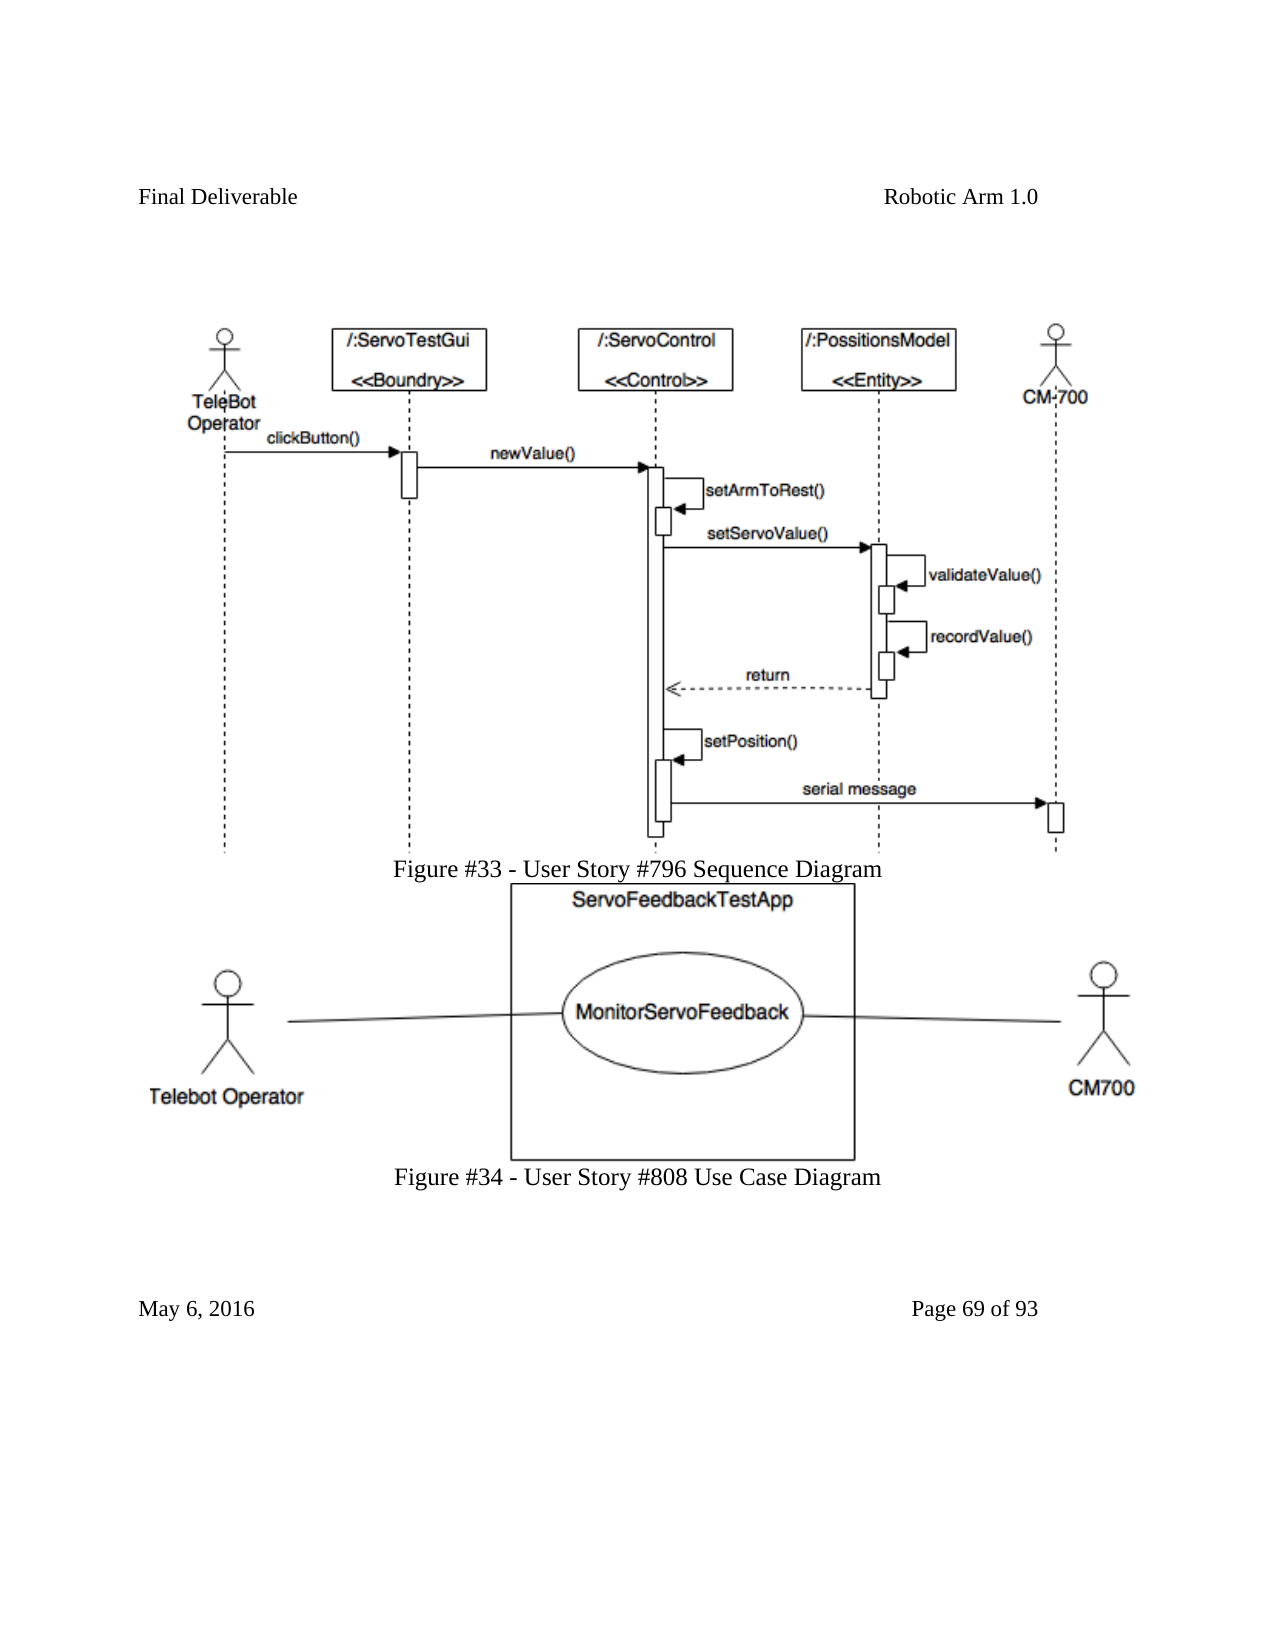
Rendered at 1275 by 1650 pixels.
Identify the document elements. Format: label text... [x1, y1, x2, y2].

picture [178, 313, 1097, 855]
text Figure #33 - User Story #796 Sequence Diagram [150, 854, 1125, 883]
picture [150, 883, 1140, 1163]
text Figure #34 - User Story #808 Use Case Diagram [150, 1163, 1125, 1191]
